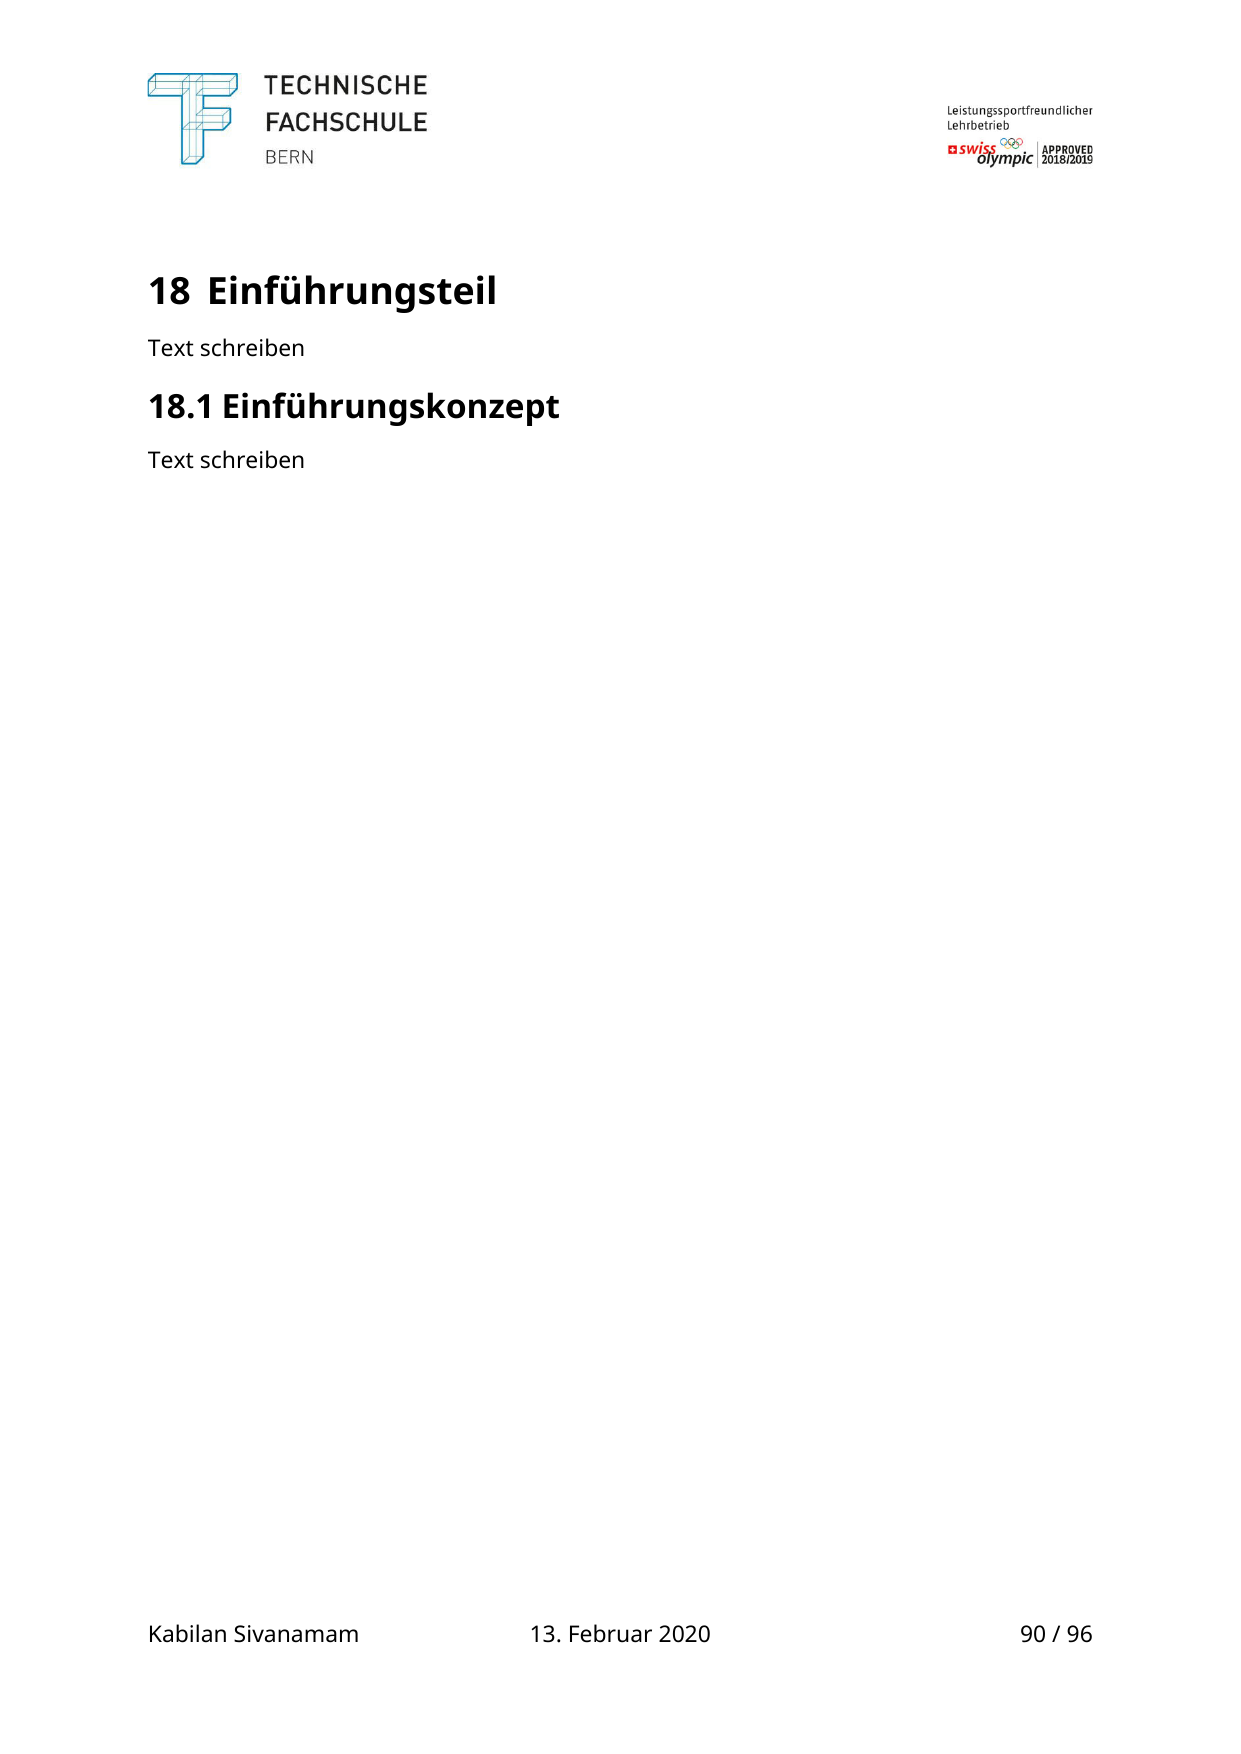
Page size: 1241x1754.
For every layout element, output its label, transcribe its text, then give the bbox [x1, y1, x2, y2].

picture [147, 73, 1093, 196]
text Text schreiben [148, 444, 1093, 475]
subtitle Einführungsteil [148, 264, 1093, 316]
subtitle Einführungskonzept [148, 383, 1093, 428]
text Text schreiben [148, 332, 1093, 363]
